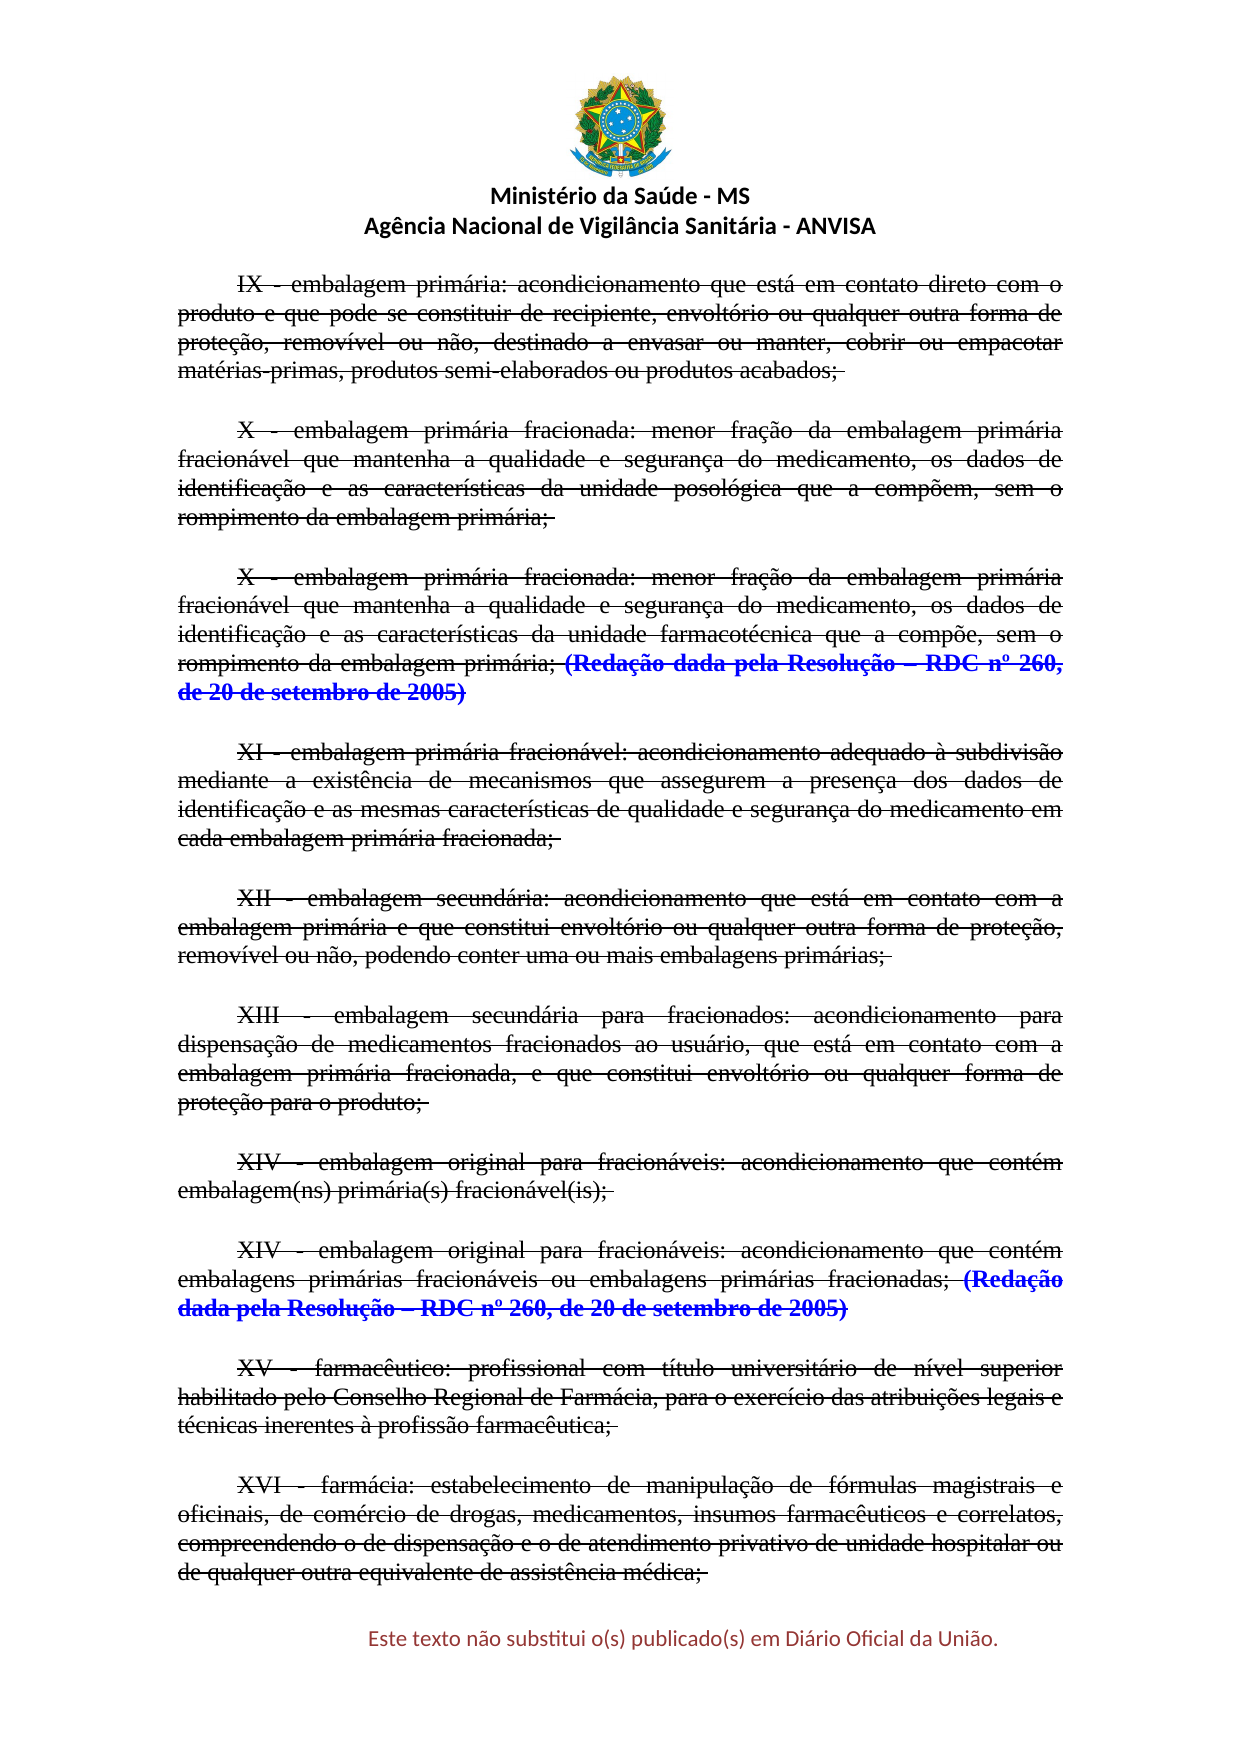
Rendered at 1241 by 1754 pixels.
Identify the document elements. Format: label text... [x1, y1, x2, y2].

text X - embalagem primária fracionada: menor fração da embalagem primária fracionável que mantenha a qualidade e segurança do medicamento, os dados de identificação e as características da unidade posológica que a compõem, sem o rompimento da embalagem primária; [177, 489, 1063, 530]
picture [566, 73, 674, 180]
text XI - embalagem primária fracionável: acondicionamento adequado à subdivisão mediante a existência de mecanismos que assegurem a presença dos dados de identificação e as mesmas características de qualidade e segurança do medicamento em cada embalagem primária fracionada; [177, 782, 1063, 810]
text X - embalagem primária fracionada: menor fração da embalagem primária fracionável que mantenha a qualidade e segurança do medicamento, os dados de identificação e as características da unidade posológica que a compõem, sem o rompimento da embalagem primária; [177, 461, 1063, 488]
text XV - farmacêutico: profissional com título universitário de nível superior habilitado pelo Conselho Regional de Farmácia, para o exercício das atribuições legais e técnicas inerentes à profissão farmacêutica; [177, 1399, 1063, 1439]
text XVI - farmácia: estabelecimento de manipulação de fórmulas magistrais e oficinais, de comércio de drogas, medicamentos, insumos farmacêuticos e correlatos, compreendendo o de dispensação e o de atendimento privativo de unidade hospitalar ou de qualquer outra equivalente de assistência médica; [177, 1470, 1063, 1515]
text XVI - farmácia: estabelecimento de manipulação de fórmulas magistrais e oficinais, de comércio de drogas, medicamentos, insumos farmacêuticos e correlatos, compreendendo o de dispensação e o de atendimento privativo de unidade hospitalar ou de qualquer outra equivalente de assistência médica; [177, 1544, 1063, 1585]
text X - embalagem primária fracionada: menor fração da embalagem primária fracionável que mantenha a qualidade e segurança do medicamento, os dados de identificação e as características da unidade farmacotécnica que a compõe, sem o rompimento da embalagem primária; (Redação dada pela Resolução – RDC nº 260, de 20 de setembro de 2005) [177, 636, 1063, 663]
text XIII - embalagem secundária para fracionados: acondicionamento para dispensação de medicamentos fracionados ao usuário, que está em contato com a embalagem primária fracionada, e que constitui envoltório ou qualquer forma de proteção para o produto; [177, 1046, 1063, 1073]
text XI - embalagem primária fracionável: acondicionamento adequado à subdivisão mediante a existência de mecanismos que assegurem a presença dos dados de identificação e as mesmas características de qualidade e segurança do medicamento em cada embalagem primária fracionada; [177, 737, 1063, 781]
text IX - embalagem primária: acondicionamento que está em contato direto com o produto e que pode se constituir de recipiente, envoltório ou qualquer outra forma de proteção, removível ou não, destinado a envasar ou manter, cobrir ou empacotar matérias-primas, produtos semi-elaborados ou produtos acabados; [177, 343, 1063, 384]
text X - embalagem primária fracionada: menor fração da embalagem primária fracionável que mantenha a qualidade e segurança do medicamento, os dados de identificação e as características da unidade farmacotécnica que a compõe, sem o rompimento da embalagem primária; (Redação dada pela Resolução – RDC nº 260, de 20 de setembro de 2005) [177, 665, 1063, 705]
text XIII - embalagem secundária para fracionados: acondicionamento para dispensação de medicamentos fracionados ao usuário, que está em contato com a embalagem primária fracionada, e que constitui envoltório ou qualquer forma de proteção para o produto; [177, 1000, 1063, 1045]
text X - embalagem primária fracionada: menor fração da embalagem primária fracionável que mantenha a qualidade e segurança do medicamento, os dados de identificação e as características da unidade posológica que a compõem, sem o rompimento da embalagem primária; [177, 415, 1063, 460]
text X - embalagem primária fracionada: menor fração da embalagem primária fracionável que mantenha a qualidade e segurança do medicamento, os dados de identificação e as características da unidade farmacotécnica que a compõe, sem o rompimento da embalagem primária; (Redação dada pela Resolução – RDC nº 260, de 20 de setembro de 2005) [177, 607, 1063, 635]
text XI - embalagem primária fracionável: acondicionamento adequado à subdivisão mediante a existência de mecanismos que assegurem a presença dos dados de identificação e as mesmas características de qualidade e segurança do medicamento em cada embalagem primária fracionada; [177, 811, 1063, 852]
text XVI - farmácia: estabelecimento de manipulação de fórmulas magistrais e oficinais, de comércio de drogas, medicamentos, insumos farmacêuticos e correlatos, compreendendo o de dispensação e o de atendimento privativo de unidade hospitalar ou de qualquer outra equivalente de assistência médica; [177, 1516, 1063, 1543]
text IX - embalagem primária: acondicionamento que está em contato direto com o produto e que pode se constituir de recipiente, envoltório ou qualquer outra forma de proteção, removível ou não, destinado a envasar ou manter, cobrir ou empacotar matérias-primas, produtos semi-elaborados ou produtos acabados; [177, 269, 1063, 342]
text XII - embalagem secundária: acondicionamento que está em contato com a embalagem primária e que constitui envoltório ou qualquer outra forma de proteção, removível ou não, podendo conter uma ou mais embalagens primárias; [177, 883, 1063, 927]
text XIII - embalagem secundária para fracionados: acondicionamento para dispensação de medicamentos fracionados ao usuário, que está em contato com a embalagem primária fracionada, e que constitui envoltório ou qualquer forma de proteção para o produto; [177, 1074, 1063, 1115]
text X - embalagem primária fracionada: menor fração da embalagem primária fracionável que mantenha a qualidade e segurança do medicamento, os dados de identificação e as características da unidade farmacotécnica que a compõe, sem o rompimento da embalagem primária; (Redação dada pela Resolução – RDC nº 260, de 20 de setembro de 2005) [177, 562, 1063, 606]
text XIV - embalagem original para fracionáveis: acondicionamento que contém embalagens primárias fracionáveis ou embalagens primárias fracionadas; (Redação dada pela Resolução – RDC nº 260, de 20 de setembro de 2005) [177, 1281, 1063, 1322]
text XIV - embalagem original para fracionáveis: acondicionamento que contém embalagem(ns) primária(s) fracionável(is); [177, 1147, 1063, 1204]
text XIV - embalagem original para fracionáveis: acondicionamento que contém embalagens primárias fracionáveis ou embalagens primárias fracionadas; (Redação dada pela Resolução – RDC nº 260, de 20 de setembro de 2005) [177, 1235, 1063, 1280]
text XII - embalagem secundária: acondicionamento que está em contato com a embalagem primária e que constitui envoltório ou qualquer outra forma de proteção, removível ou não, podendo conter uma ou mais embalagens primárias; [177, 928, 1063, 969]
text XV - farmacêutico: profissional com título universitário de nível superior habilitado pelo Conselho Regional de Farmácia, para o exercício das atribuições legais e técnicas inerentes à profissão farmacêutica; [177, 1353, 1063, 1397]
